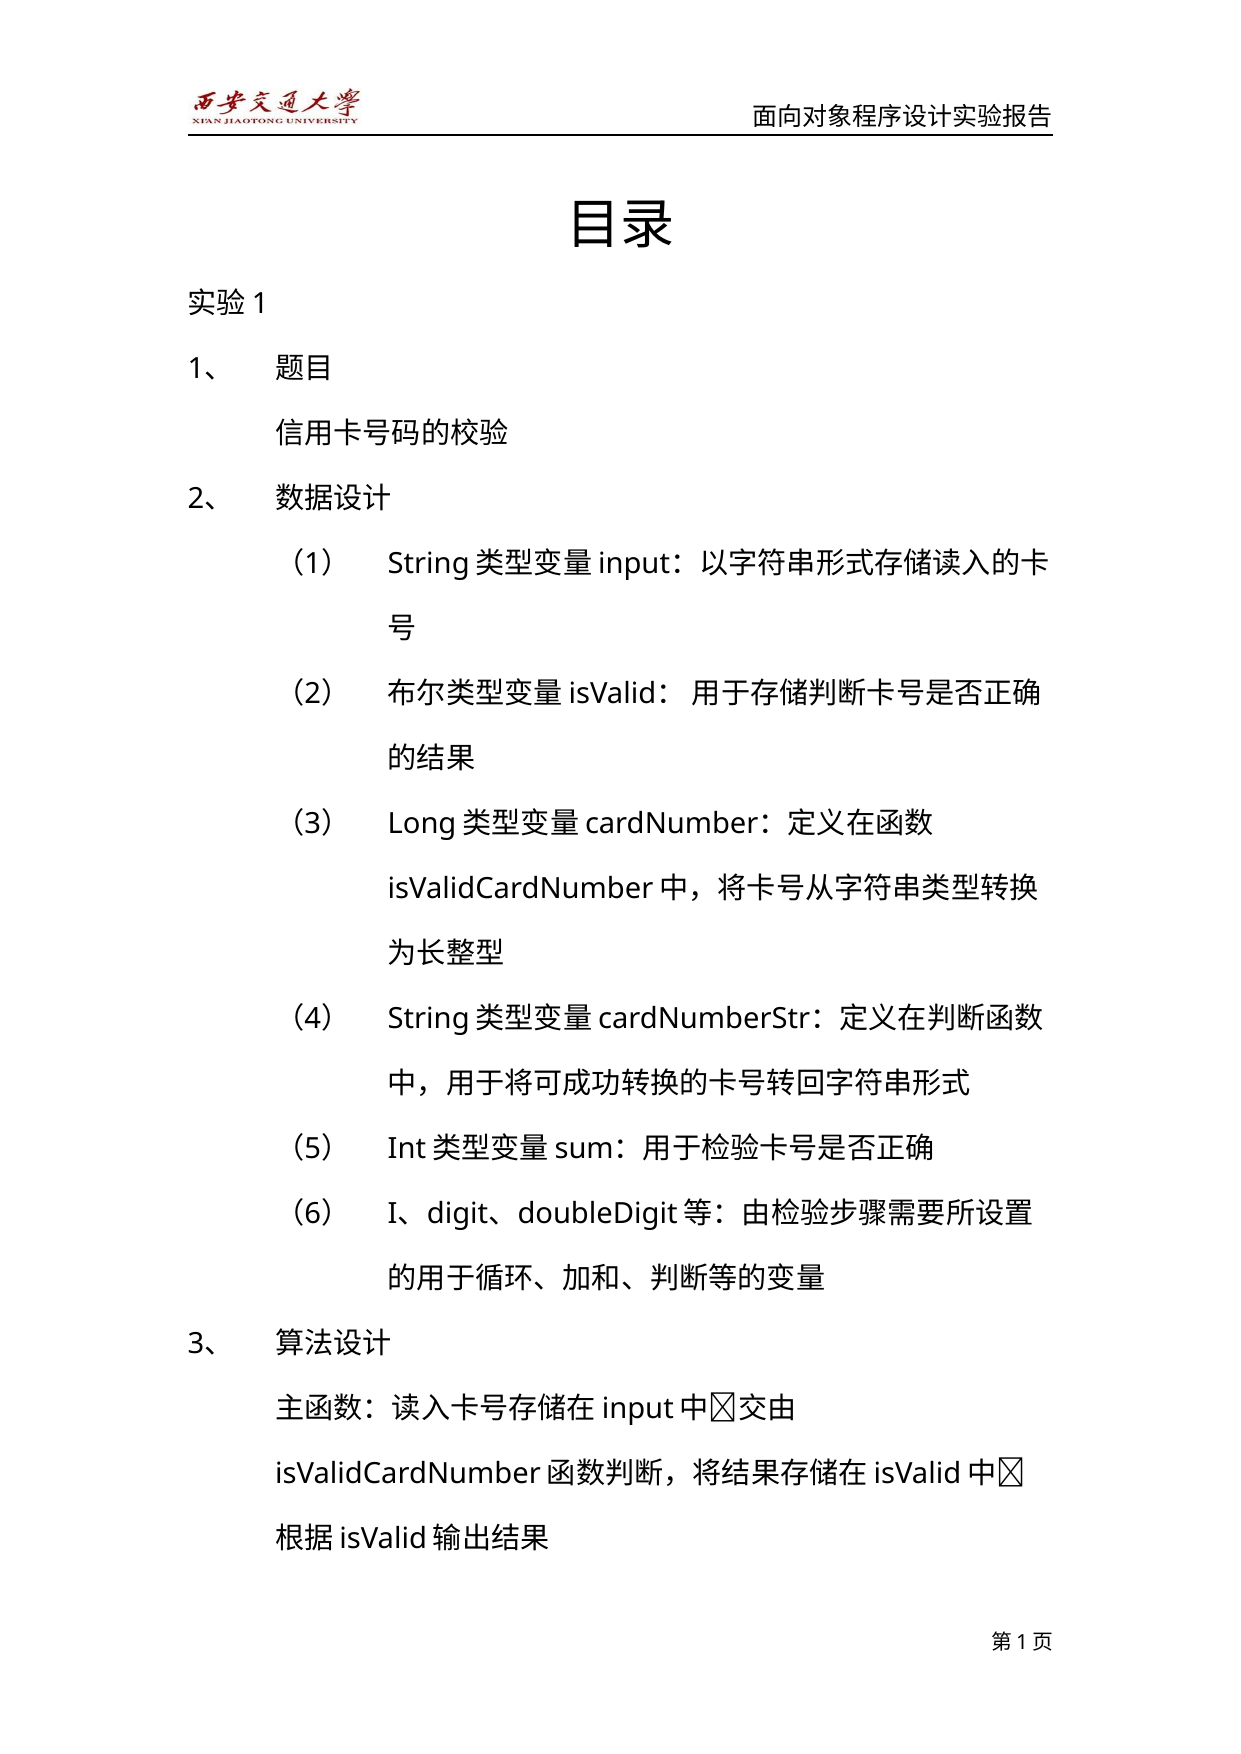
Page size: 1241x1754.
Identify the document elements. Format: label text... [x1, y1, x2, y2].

list Long类型变量cardNumber：定义在函数isValidCardNumber中，将卡号从字符串类型转换为长整型 [275, 789, 1053, 984]
text 实验1 [187, 269, 1053, 334]
list 数据设计 [187, 464, 1053, 529]
list String类型变量cardNumberStr：定义在判断函数中，用于将可成功转换的卡号转回字符串形式 [275, 984, 1053, 1114]
text 目录 [187, 171, 1053, 269]
list 信用卡号码的校验 [225, 399, 1053, 464]
list 布尔类型变量isValid： 用于存储判断卡号是否正确的结果 [275, 659, 1053, 789]
list Int类型变量sum：用于检验卡号是否正确 [275, 1114, 1053, 1179]
list I、digit、doubleDigit等：由检验步骤需要所设置的用于循环、加和、判断等的变量 [275, 1179, 1053, 1309]
list String类型变量input：以字符串形式存储读入的卡号 [275, 529, 1053, 659]
picture [187, 88, 363, 125]
list 算法设计 [187, 1309, 1053, 1374]
list 题目 [187, 334, 1053, 399]
list 主函数：读入卡号存储在input中交由isValidCardNumber函数判断，将结果存储在isValid中根据isValid输出结果 [275, 1374, 1053, 1569]
